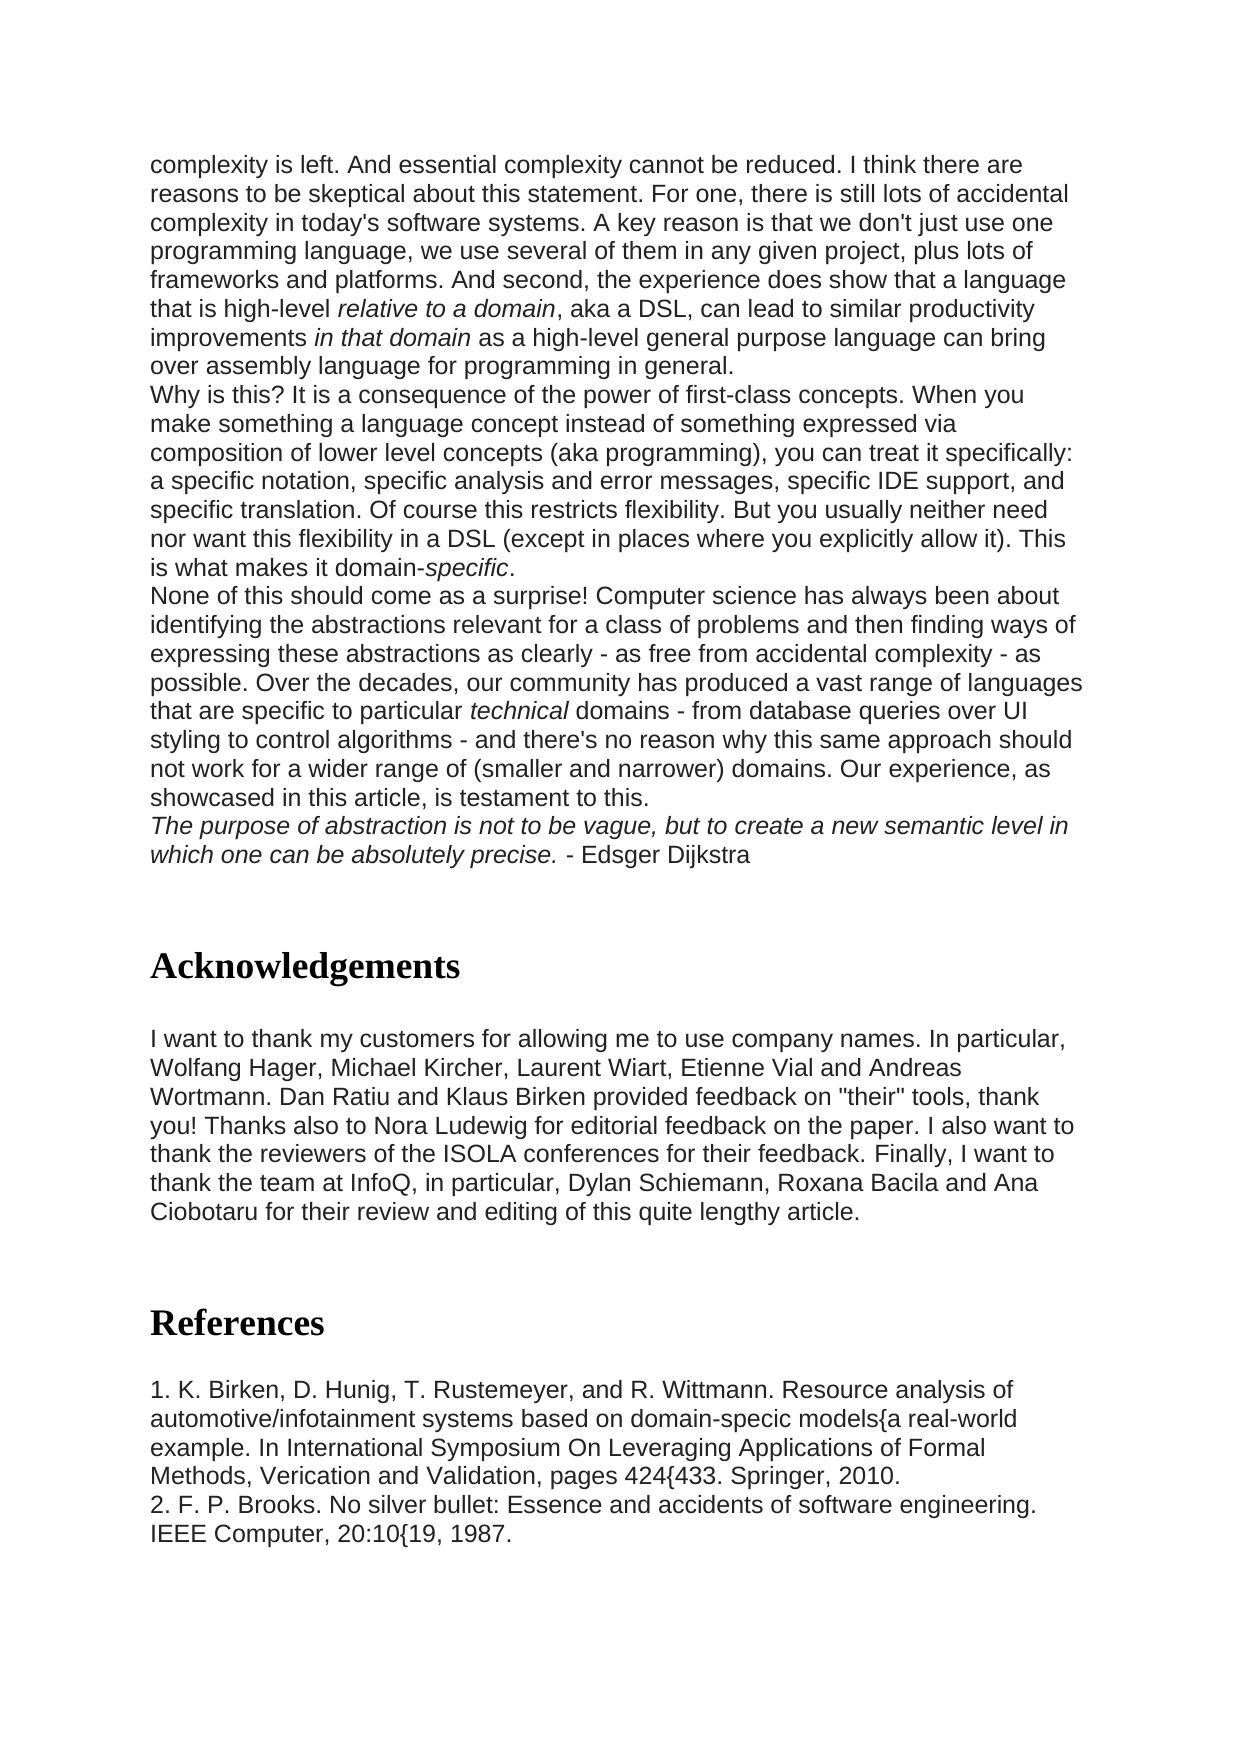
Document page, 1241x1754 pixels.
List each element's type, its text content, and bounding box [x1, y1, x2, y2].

text 2. F. P. Brooks. No silver bullet: Essence and accidents of software engineering. IEEE Computer, 20:10{19, 1987. [150, 1490, 1090, 1547]
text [150, 150, 1090, 380]
text References [150, 1301, 1090, 1344]
text None of this should come as a surprise! Computer science has always been about identifying the abstractions relevant for a class of problems and then finding ways of expressing these abstractions as clearly - as free from accidental complexity - as possible. Over the decades, our community has produced a vast range of languages that are specific to particular technical domains - from database queries over UI styling to control algorithms - and there's no reason why this same approach should not work for a wider range of (smaller and narrower) domains. Our experience, as showcased in this article, is testament to this. [150, 581, 1090, 811]
text Why is this? It is a consequence of the power of first-class concepts. When you make something a language concept instead of something expressed via composition of lower level concepts (aka programming), you can treat it specifically: a specific notation, specific analysis and error messages, specific IDE support, and specific translation. Of course this restricts flexibility. But you usually neither need nor want this flexibility in a DSL (except in places where you explicitly allow it). This is what makes it domain-specific. [150, 380, 1090, 581]
text Acknowledgements [150, 944, 1090, 987]
text The purpose of abstraction is not to be vague, but to create a new semantic level in which one can be absolutely precise. - Edsger Dijkstra [150, 811, 1090, 869]
text 1. K. Birken, D. Hunig, T. Rustemeyer, and R. Wittmann. Resource analysis of automotive/infotainment systems based on domain-specic models{a real-world example. In International Symposium On Leveraging Applications of Formal Methods, Verication and Validation, pages 424{433. Springer, 2010. [150, 1375, 1090, 1490]
text I want to thank my customers for allowing me to use company names. In particular, Wolfang Hager, Michael Kircher, Laurent Wiart, Etienne Vial and Andreas Wortmann. Dan Ratiu and Klaus Birken provided feedback on "their" tools, thank you! Thanks also to Nora Ludewig for editorial feedback on the paper. I also want to thank the reviewers of the ISOLA conferences for their feedback. Finally, I want to thank the team at InfoQ, in particular, Dylan Schiemann, Roxana Bacila and Ana Ciobotaru for their review and editing of this quite lengthy article. [150, 1024, 1090, 1226]
